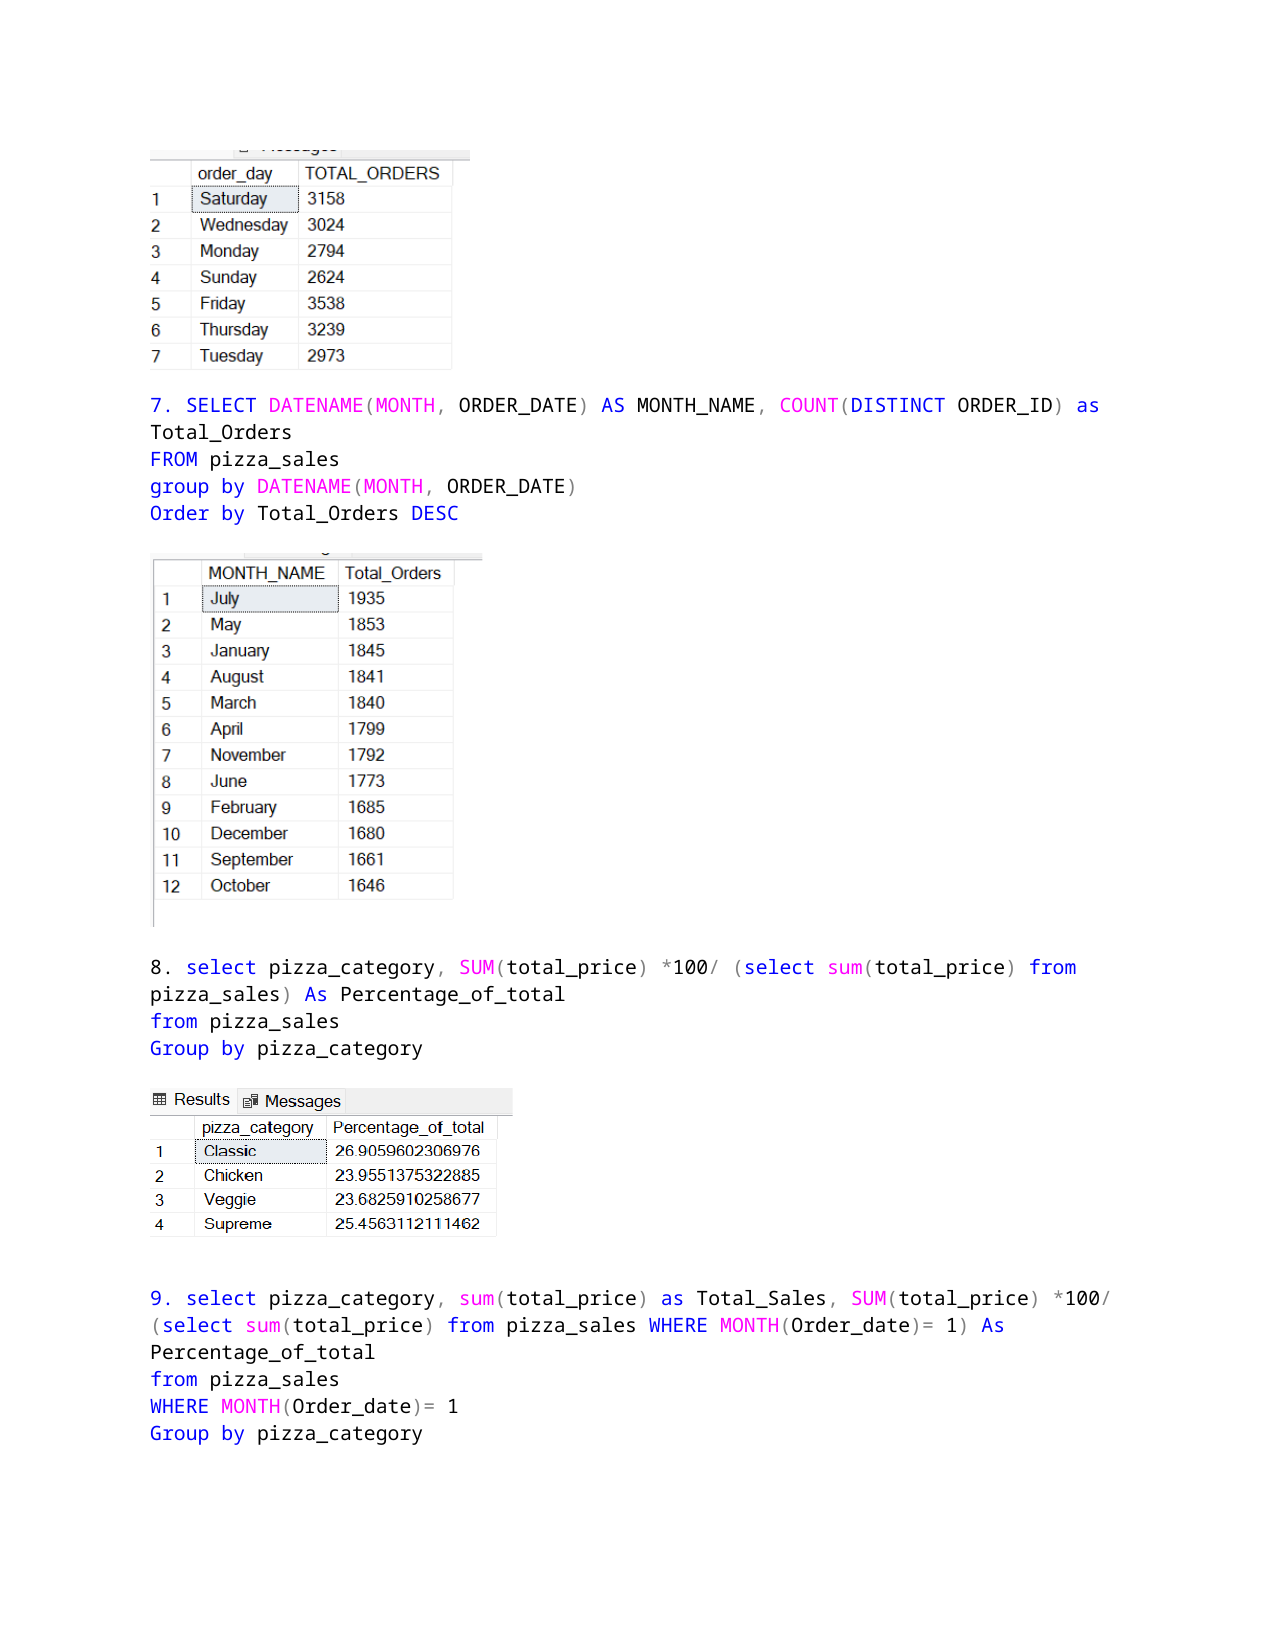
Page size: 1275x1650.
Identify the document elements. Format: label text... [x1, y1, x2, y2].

text 8. select pizza_category, SUM(total_price) *100/ (select sum(total_price) from pizza_sales) As Percentage_of_total [150, 953, 1125, 1007]
text FROM pizza_sales [150, 446, 1125, 473]
text (select sum(total_price) from pizza_sales WHERE MONTH(Order_date)= 1) As Percentage_of_total [150, 1311, 1125, 1365]
text 7. SELECT DATENAME(MONTH, ORDER_DATE) AS MONTH_NAME, COUNT(DISTINCT ORDER_ID) as Total_Orders [150, 392, 1125, 446]
text from pizza_sales [150, 1007, 1125, 1034]
text 9. select pizza_category, sum(total_price) as Total_Sales, SUM(total_price) *100/ [150, 1284, 1125, 1311]
text Order by Total_Orders DESC [150, 499, 1125, 527]
picture [150, 1088, 513, 1257]
text from pizza_sales [150, 1365, 1125, 1392]
picture [150, 553, 483, 927]
text WHERE MONTH(Order_date)= 1 [150, 1392, 1125, 1419]
text Group by pizza_category [150, 1034, 1125, 1061]
text group by DATENAME(MONTH, ORDER_DATE) [150, 473, 1125, 499]
text Group by pizza_category [150, 1419, 1125, 1446]
picture [150, 150, 470, 392]
